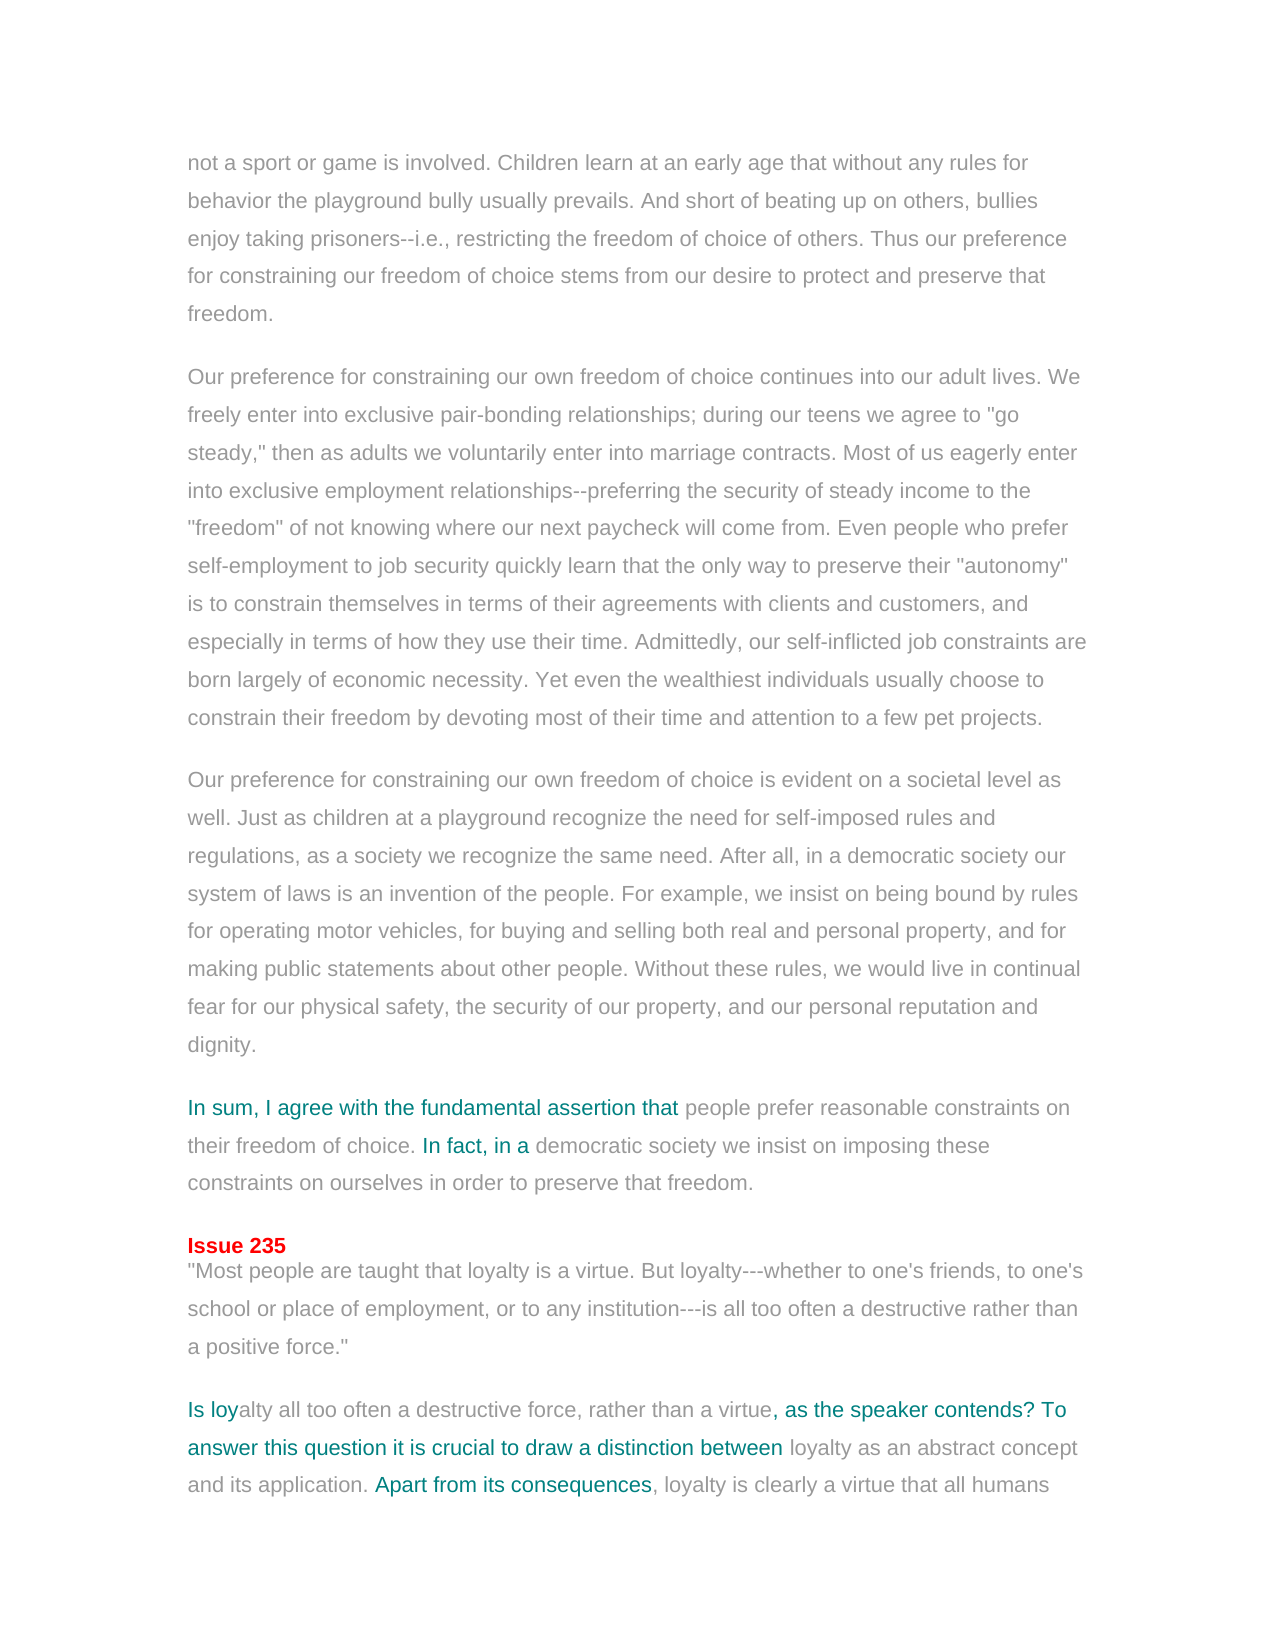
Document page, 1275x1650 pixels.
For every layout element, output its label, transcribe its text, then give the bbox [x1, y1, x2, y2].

text In sum, I agree with the fundamental assertion that people prefer reasonable constraints on their freedom of choice. In fact, in a democratic society we insist on imposing these constraints on ourselves in order to preserve that freedom. [187, 1095, 1087, 1196]
subtitle Issue 235 [187, 1233, 1087, 1258]
text Our preference for constraining our own freedom of choice continues into our adult lives. We freely enter into exclusive pair-bonding relationships; during our teens we agree to "go steady," then as adults we voluntarily enter into marriage contracts. Most of us eagerly enter into exclusive employment relationships--preferring the security of steady income to the "freedom" of not knowing where our next paycheck will come from. Even people who prefer self-employment to job security quickly learn that the only way to preserve their "autonomy" is to constrain themselves in terms of their agreements with clients and customers, and especially in terms of how they use their time. Admittedly, our self-inflicted job constraints are born largely of economic necessity. Yet even the wealthiest individuals usually choose to constrain their freedom by devoting most of their time and attention to a few pet projects. [187, 364, 1087, 729]
text "Most people are taught that loyalty is a virtue. But loyalty---whether to one's friends, to one's school or place of employment, or to any institution---is all too often a destructive rather than a positive force." [187, 1258, 1087, 1359]
text Our preference for constraining our own freedom of choice is evident on a societal level as well. Just as children at a playground recognize the need for self-imposed rules and regulations, as a society we recognize the same need. After all, in a democratic society our system of laws is an invention of the people. For example, we insist on being bound by rules for operating motor vehicles, for buying and selling both real and personal property, and for making public statements about other people. Without these rules, we would live in continual fear for our physical safety, the security of our property, and our personal reputation and dignity. [187, 767, 1087, 1057]
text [187, 150, 1087, 326]
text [187, 1397, 1087, 1498]
